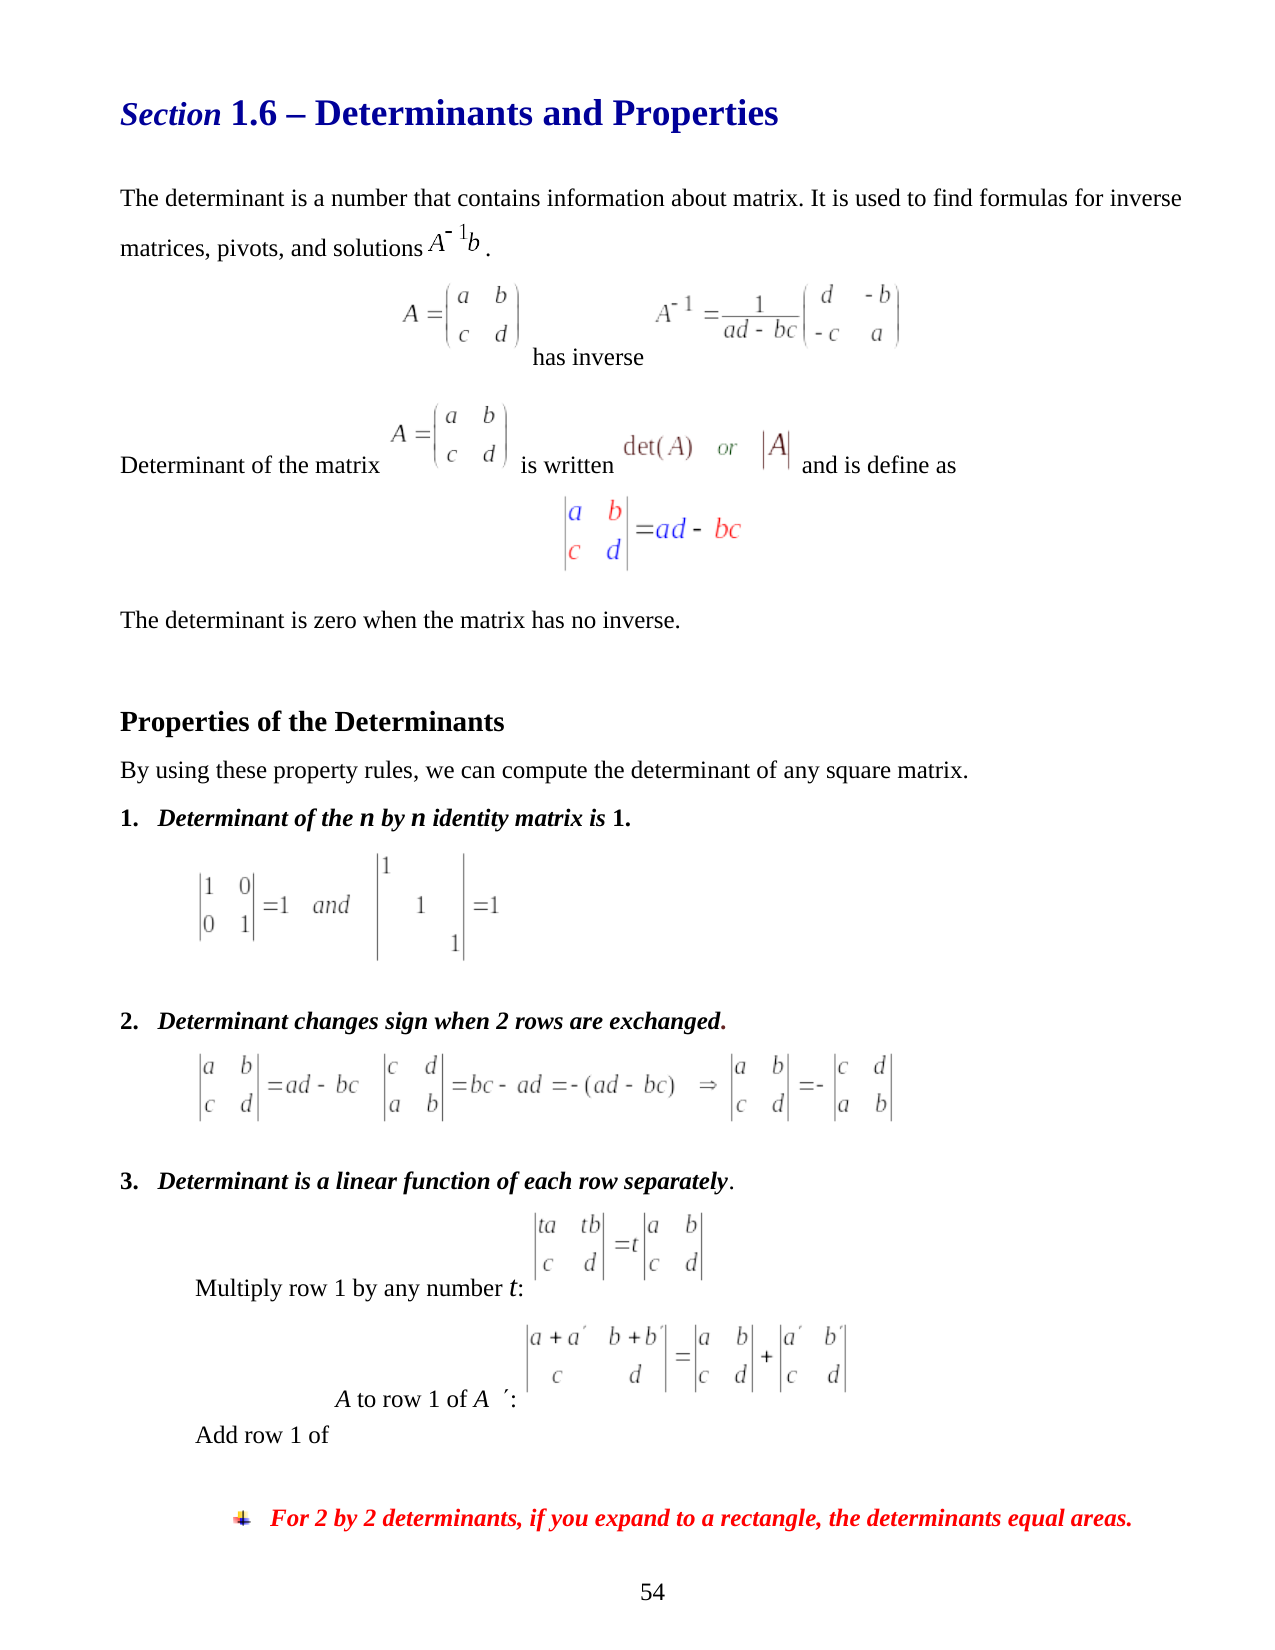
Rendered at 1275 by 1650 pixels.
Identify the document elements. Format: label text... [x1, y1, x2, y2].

list Determinant changes sign when 2 rows are exchanged. [120, 1006, 1185, 1035]
picture [233, 1509, 251, 1526]
text The determinant is a number that contains information about matrix. It is used to find formulas for inverse matrices, pivots, and solutions. [120, 183, 1185, 262]
text has inverse [120, 278, 1185, 371]
text By using these property rules, we can compute the determinant of any square matrix. [120, 755, 1185, 784]
text The determinant is zero when the matrix has no inverse. [120, 605, 1185, 634]
text Add row 1 of A to row 1 of A: [195, 1320, 1185, 1449]
text Properties of the Determinants [120, 704, 1185, 738]
list Determinant is a linear function of each row separately. [120, 1166, 1185, 1194]
text Multiply row 1 by any number t: [195, 1209, 1185, 1303]
text Section 1.6 – Determinants and Properties [120, 90, 1185, 133]
text Determinant of the matrix is written and is define as [120, 398, 1185, 478]
list For 2 by 2 determinants, if you expand to a rectangle, the determinants equal areas. [232, 1503, 1185, 1531]
list Determinant of the n by n identity matrix is 1. [120, 801, 1185, 832]
